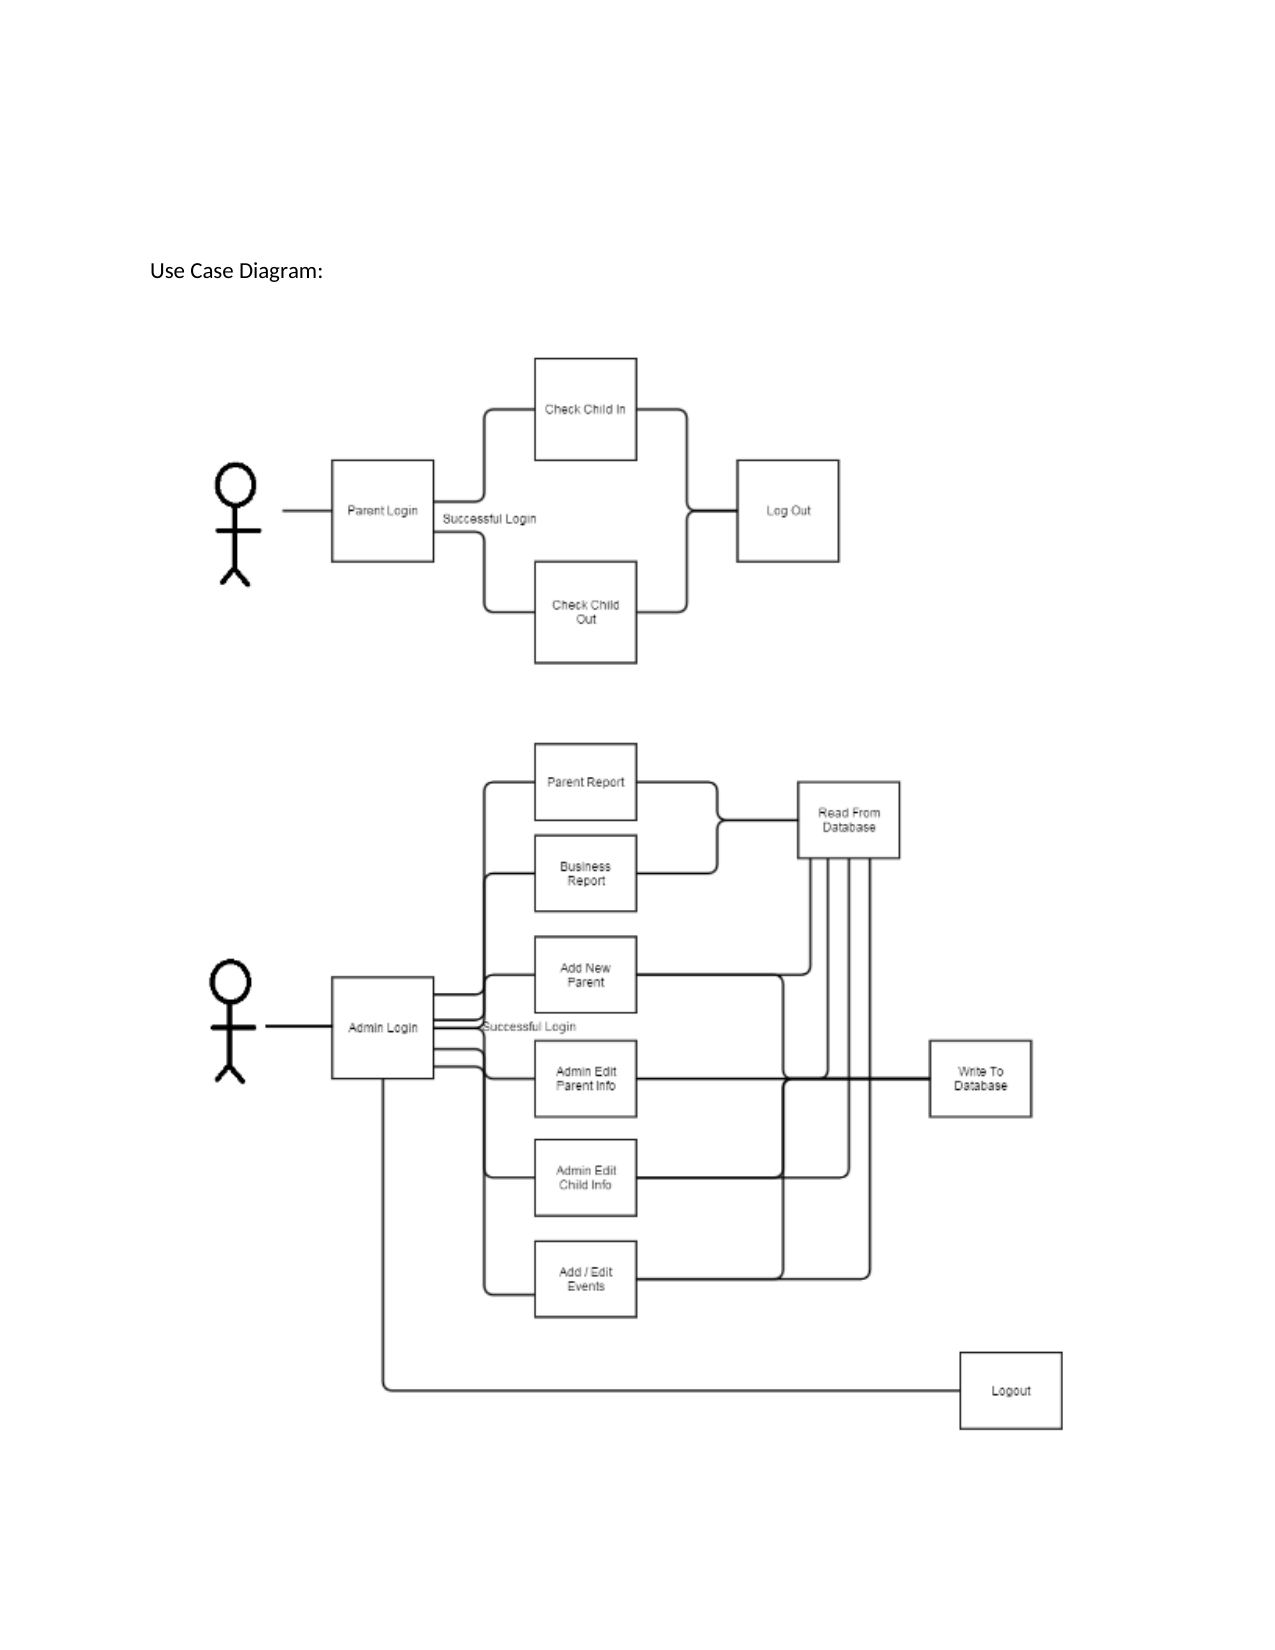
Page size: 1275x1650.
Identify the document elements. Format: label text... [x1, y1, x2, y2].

text Use Case Diagram: [150, 256, 1125, 284]
picture [150, 308, 1088, 1449]
